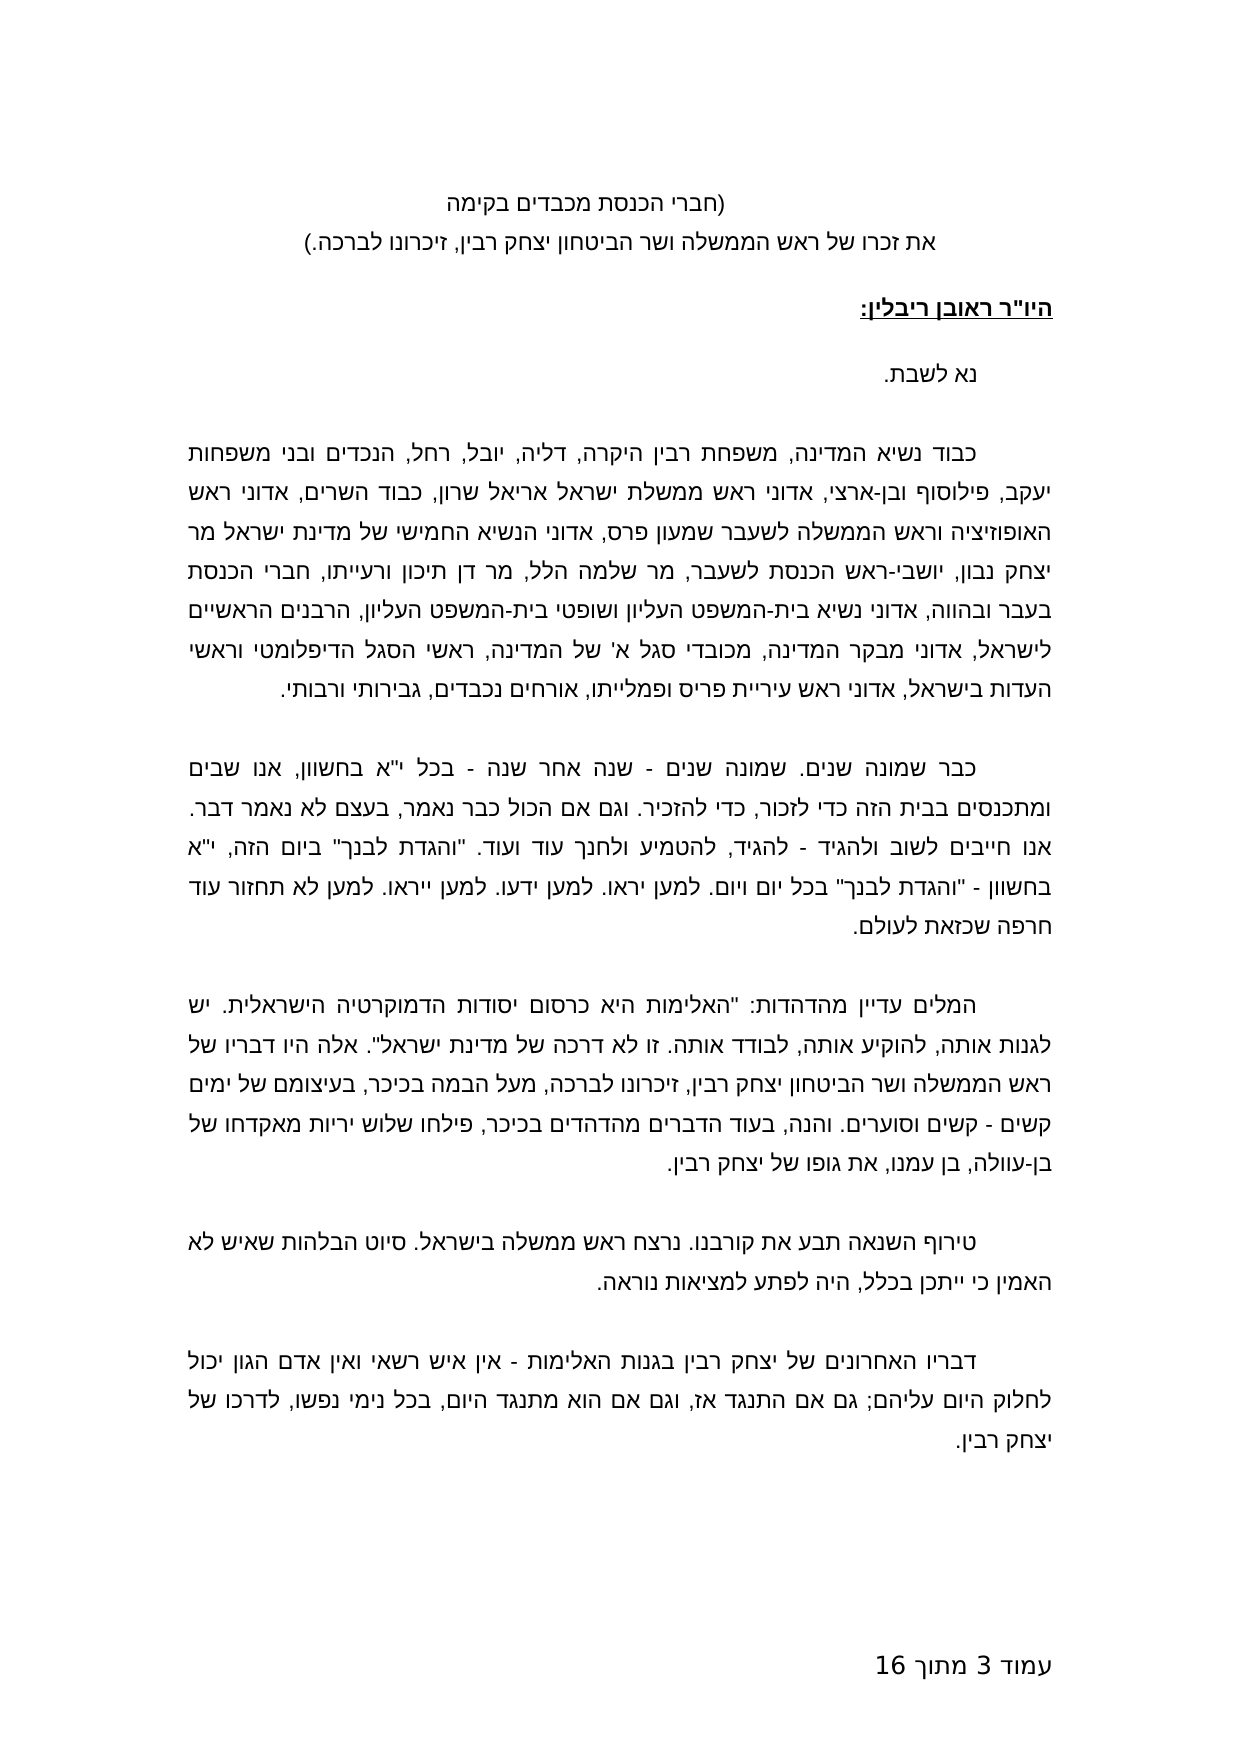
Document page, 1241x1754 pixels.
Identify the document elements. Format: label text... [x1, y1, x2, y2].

text נא לשבת. [187, 361, 1053, 387]
text המלים עדיין מהדהדות: "האלימות היא כרסום יסודות הדמוקרטיה הישראלית. יש לגנות אותה, להוקיע אותה, לבודד אותה. זו לא דרכה של מדינת ישראל". אלה היו דבריו של ראש הממשלה ושר הביטחון יצחק רבין, זיכרונו לברכה, מעל הבמה בכיכר, בעיצומם של ימים קשים - קשים וסוערים. והנה, בעוד הדברים מהדהדים בכיכר, פילחו שלוש יריות מאקדחו של בן-עוולה, בן עמנו, את גופו של יצחק רבין. [187, 992, 1053, 1177]
text דבריו האחרונים של יצחק רבין בגנות האלימות - אין איש רשאי ואין אדם הגון יכול לחלוק היום עליהם; גם אם התנגד אז, וגם אם הוא מתנגד היום, בכל נימי נפשו, לדרכו של יצחק רבין. [187, 1348, 1053, 1453]
text (חברי הכנסת מכבדים בקימה את זכרו של ראש הממשלה ושר הביטחון יצחק רבין, זיכרונו לברכה.) [187, 189, 1053, 255]
text היו"ר ראובן ריבלין: [187, 268, 1053, 321]
text טירוף השנאה תבע את קורבנו. נרצח ראש ממשלה בישראל. סיוט הבלהות שאיש לא האמין כי ייתכן בכלל, היה לפתע למציאות נוראה. [187, 1229, 1053, 1295]
text כבר שמונה שנים. שמונה שנים - שנה אחר שנה - בכל י"א בחשוון, אנו שבים ומתכנסים בבית הזה כדי לזכור, כדי להזכיר. וגם אם הכול כבר נאמר, בעצם לא נאמר דבר. אנו חייבים לשוב ולהגיד - להגיד, להטמיע ולחנך עוד ועוד. "והגדת לבנך" ביום הזה, י"א בחשוון - "והגדת לבנך" בכל יום ויום. למען יראו. למען ידעו. למען ייראו. למען לא תחזור עוד חרפה שכזאת לעולם. [187, 755, 1053, 940]
text כבוד נשיא המדינה, משפחת רבין היקרה, דליה, יובל, רחל, הנכדים ובני משפחות יעקב, פילוסוף ובן-ארצי, אדוני ראש ממשלת ישראל אריאל שרון, כבוד השרים, אדוני ראש האופוזיציה וראש הממשלה לשעבר שמעון פרס, אדוני הנשיא החמישי של מדינת ישראל מר יצחק נבון, יושבי-ראש הכנסת לשעבר, מר שלמה הלל, מר דן תיכון ורעייתו, חברי הכנסת בעבר ובהווה, אדוני נשיא בית-המשפט העליון ושופטי בית-המשפט העליון, הרבנים הראשיים לישראל, אדוני מבקר המדינה, מכובדי סגל א' של המדינה, ראשי הסגל הדיפלומטי וראשי העדות בישראל, אדוני ראש עיריית פריס ופמלייתו, אורחים נכבדים, גבירותי ורבותי. [187, 439, 1053, 703]
